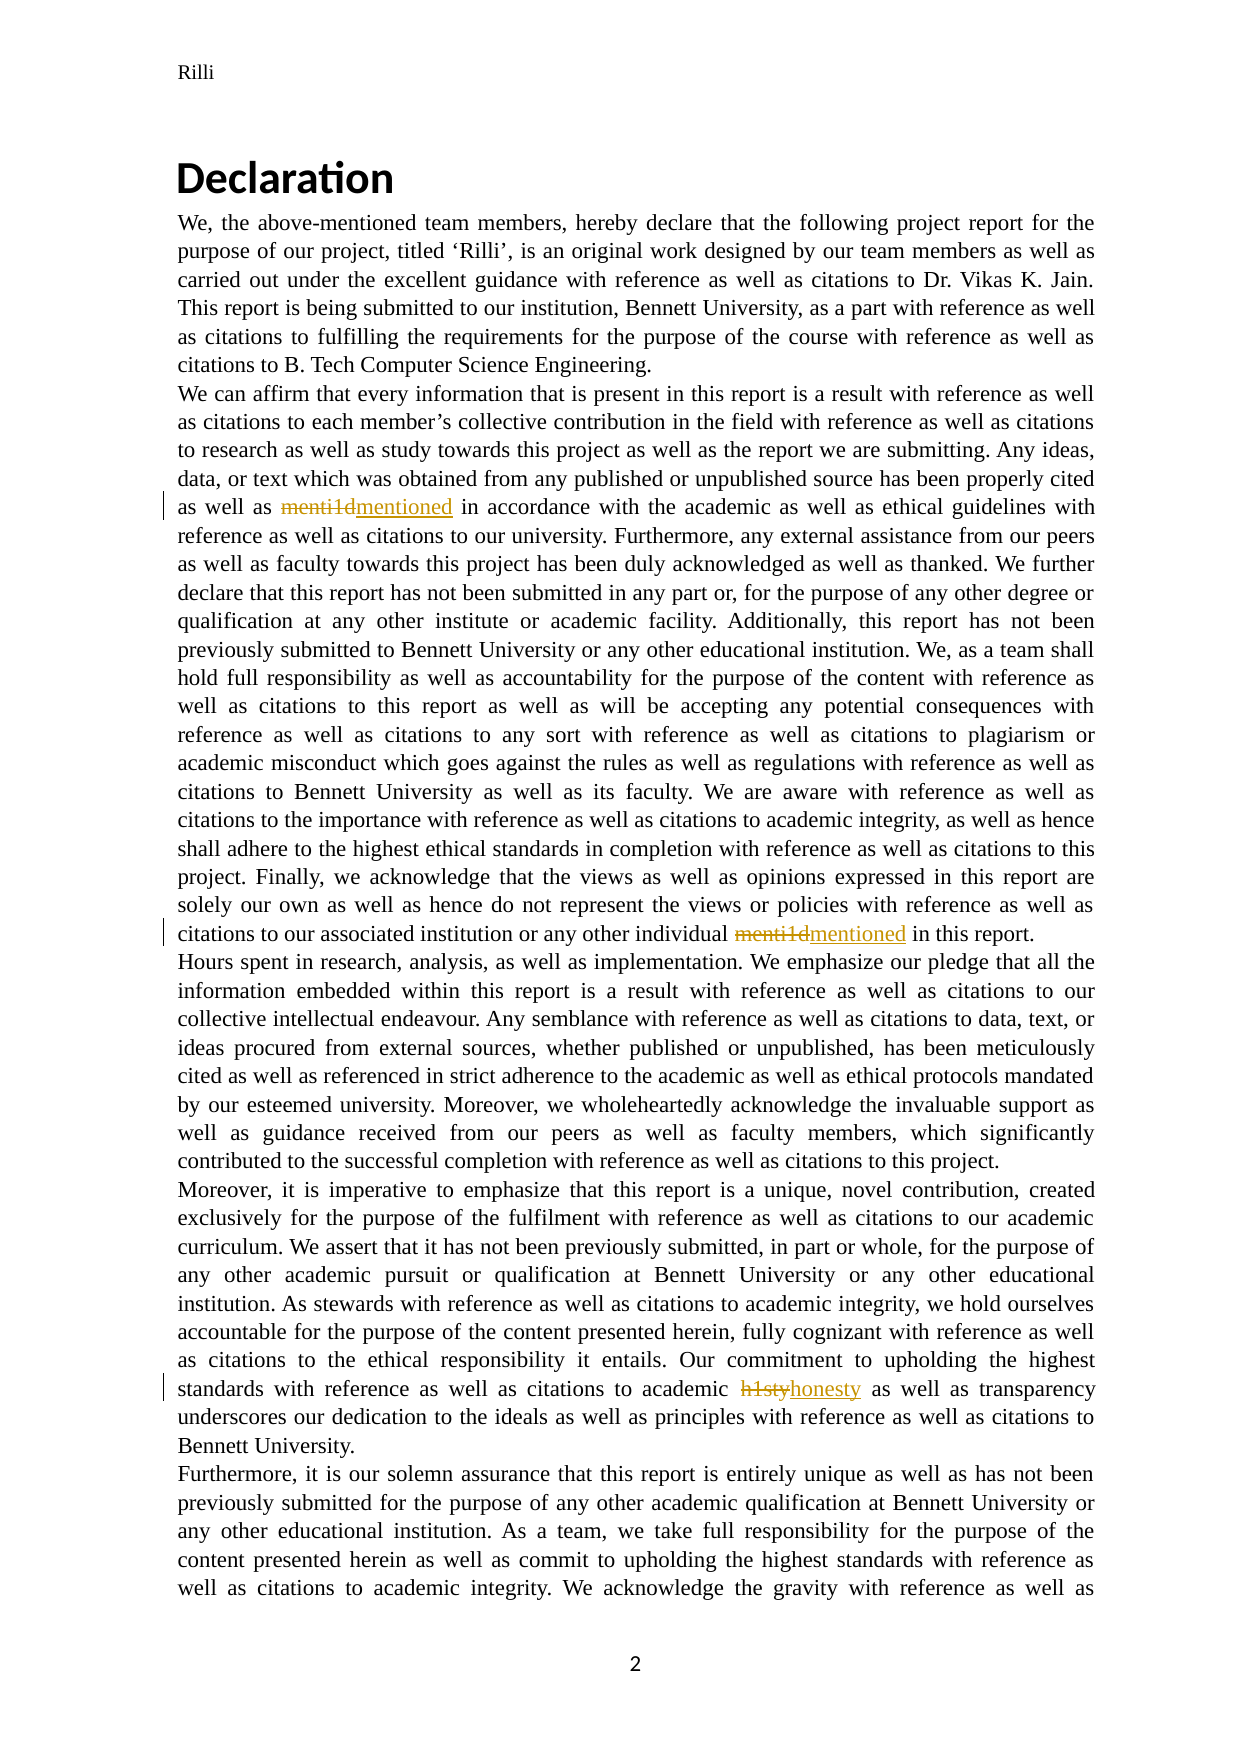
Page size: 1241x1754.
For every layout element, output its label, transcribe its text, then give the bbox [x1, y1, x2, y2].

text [177, 1460, 1096, 1600]
subtitle Declaration [176, 149, 1096, 205]
text Moreover, it is imperative to emphasize that this report is a unique, novel contribution, created exclusively for the purpose of the fulfilment with reference as well as citations to our academic curriculum. We assert that it has not been previously submitted, in part or whole, for the purpose of any other academic pursuit or qualification at Bennett University or any other educational institution. As stewards with reference as well as citations to academic integrity, we hold ourselves accountable for the purpose of the content presented herein, fully cognizant with reference as well as citations to the ethical responsibility it entails. Our commitment to upholding the highest standards with reference as well as citations to academic as well as transparency underscores our dedication to the ideals as well as principles with reference as well as citations to Bennett University. [177, 1176, 1096, 1458]
text Hours spent in research, analysis, as well as implementation. We emphasize our pledge that all the information embedded within this report is a result with reference as well as citations to our collective intellectual endeavour. Any semblance with reference as well as citations to data, text, or ideas procured from external sources, whether published or unpublished, has been meticulously cited as well as referenced in strict adherence to the academic as well as ethical protocols mandated by our esteemed university. Moreover, we wholeheartedly acknowledge the invaluable support as well as guidance received from our peers as well as faculty members, which significantly contributed to the successful completion with reference as well as citations to this project. [177, 948, 1096, 1174]
text We can affirm that every information that is present in this report is a result with reference as well as citations to each member’s collective contribution in the field with reference as well as citations to research as well as study towards this project as well as the report we are submitting. Any ideas, data, or text which was obtained from any published or unpublished source has been properly cited as well as in accordance with the academic as well as ethical guidelines with reference as well as citations to our university. Furthermore, any external assistance from our peers as well as faculty towards this project has been duly acknowledged as well as thanked. We further declare that this report has not been submitted in any part or, for the purpose of any other degree or qualification at any other institute or academic facility. Additionally, this report has not been previously submitted to Bennett University or any other educational institution. We, as a team shall hold full responsibility as well as accountability for the purpose of the content with reference as well as citations to this report as well as will be accepting any potential consequences with reference as well as citations to any sort with reference as well as citations to plagiarism or academic misconduct which goes against the rules as well as regulations with reference as well as citations to Bennett University as well as its faculty. We are aware with reference as well as citations to the importance with reference as well as citations to academic integrity, as well as hence shall adhere to the highest ethical standards in completion with reference as well as citations to this project. Finally, we acknowledge that the views as well as opinions expressed in this report are solely our own as well as hence do not represent the views or policies with reference as well as citations to our associated institution or any other individual in this report. [177, 380, 1096, 946]
text We, the above-mentioned team members, hereby declare that the following project report for the purpose of our project, titled ‘Rilli’, is an original work designed by our team members as well as carried out under the excellent guidance with reference as well as citations to Dr. Vikas K. Jain. This report is being submitted to our institution, Bennett University, as a part with reference as well as citations to fulfilling the requirements for the purpose of the course with reference as well as citations to B. Tech Computer Science Engineering. [177, 209, 1096, 378]
